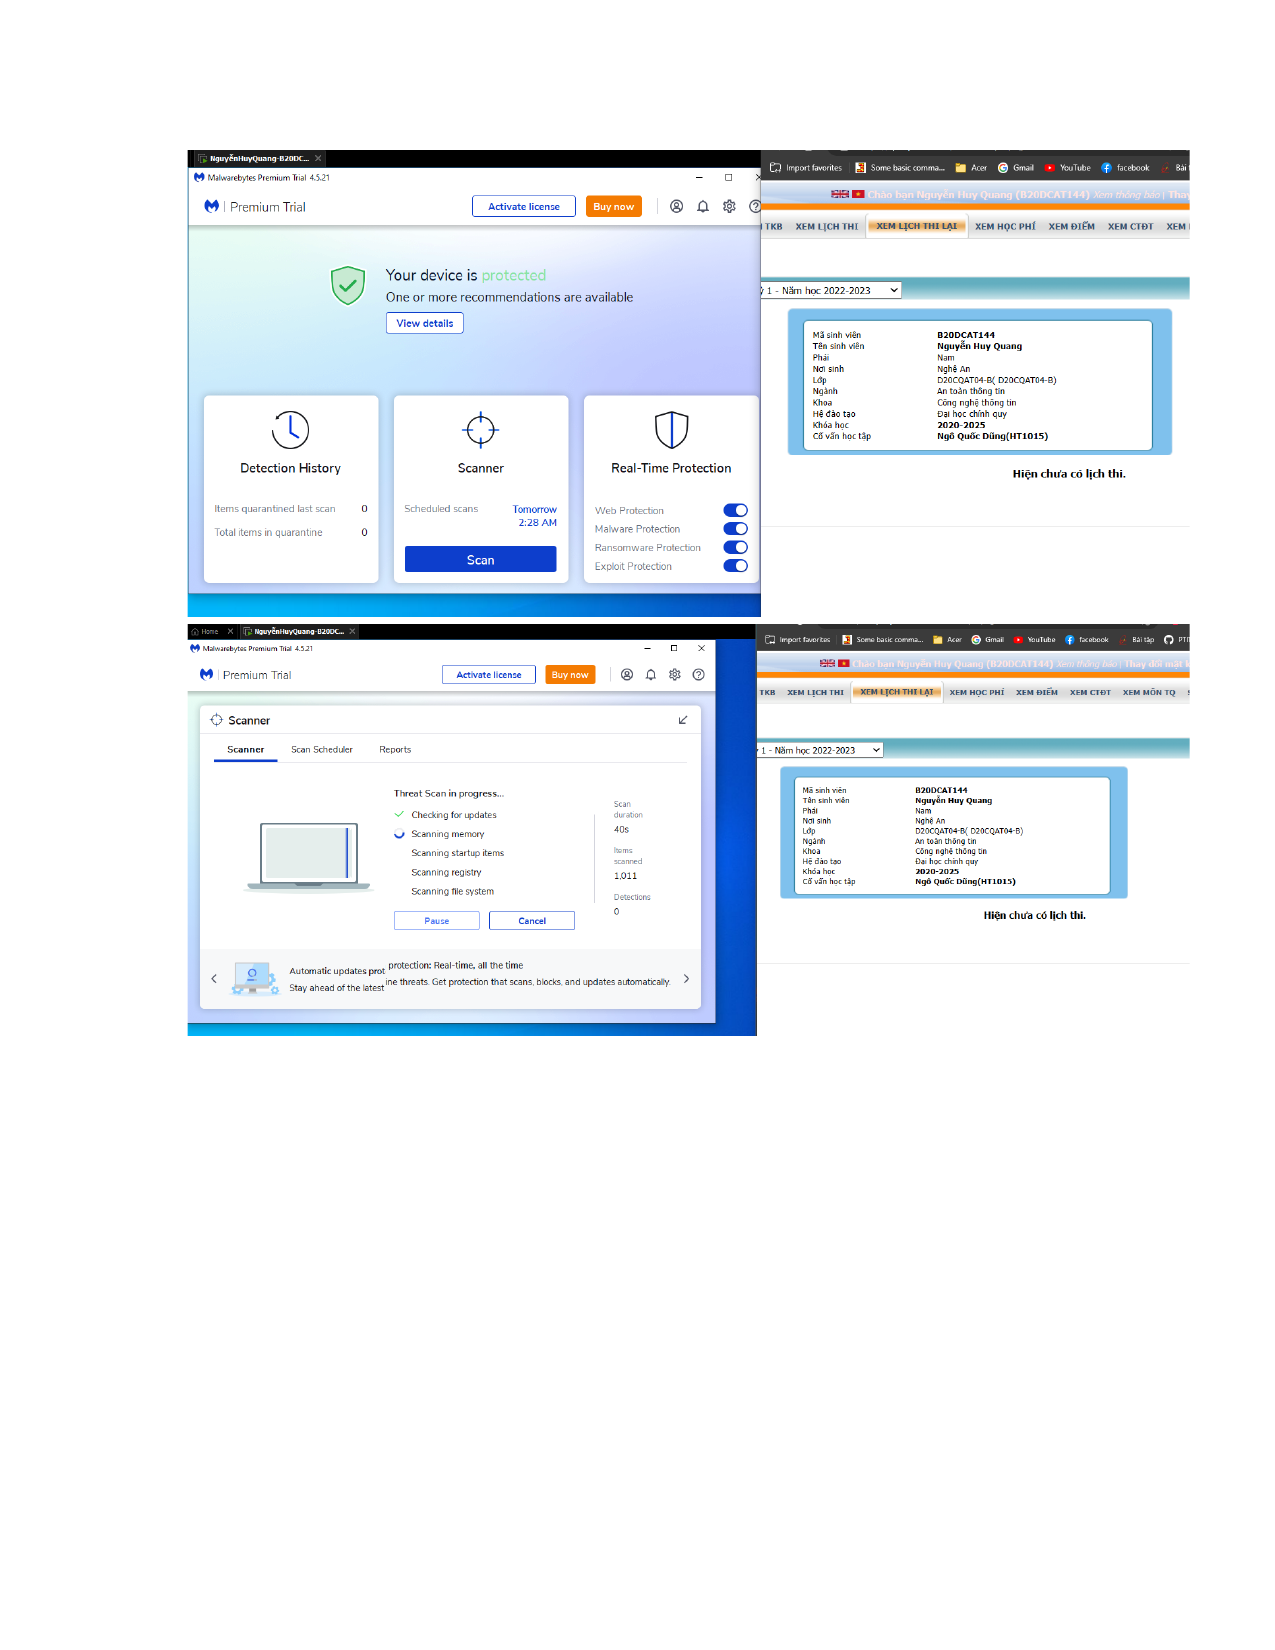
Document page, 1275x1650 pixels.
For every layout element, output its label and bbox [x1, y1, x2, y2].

picture [187, 150, 1190, 617]
picture [187, 624, 1190, 1036]
